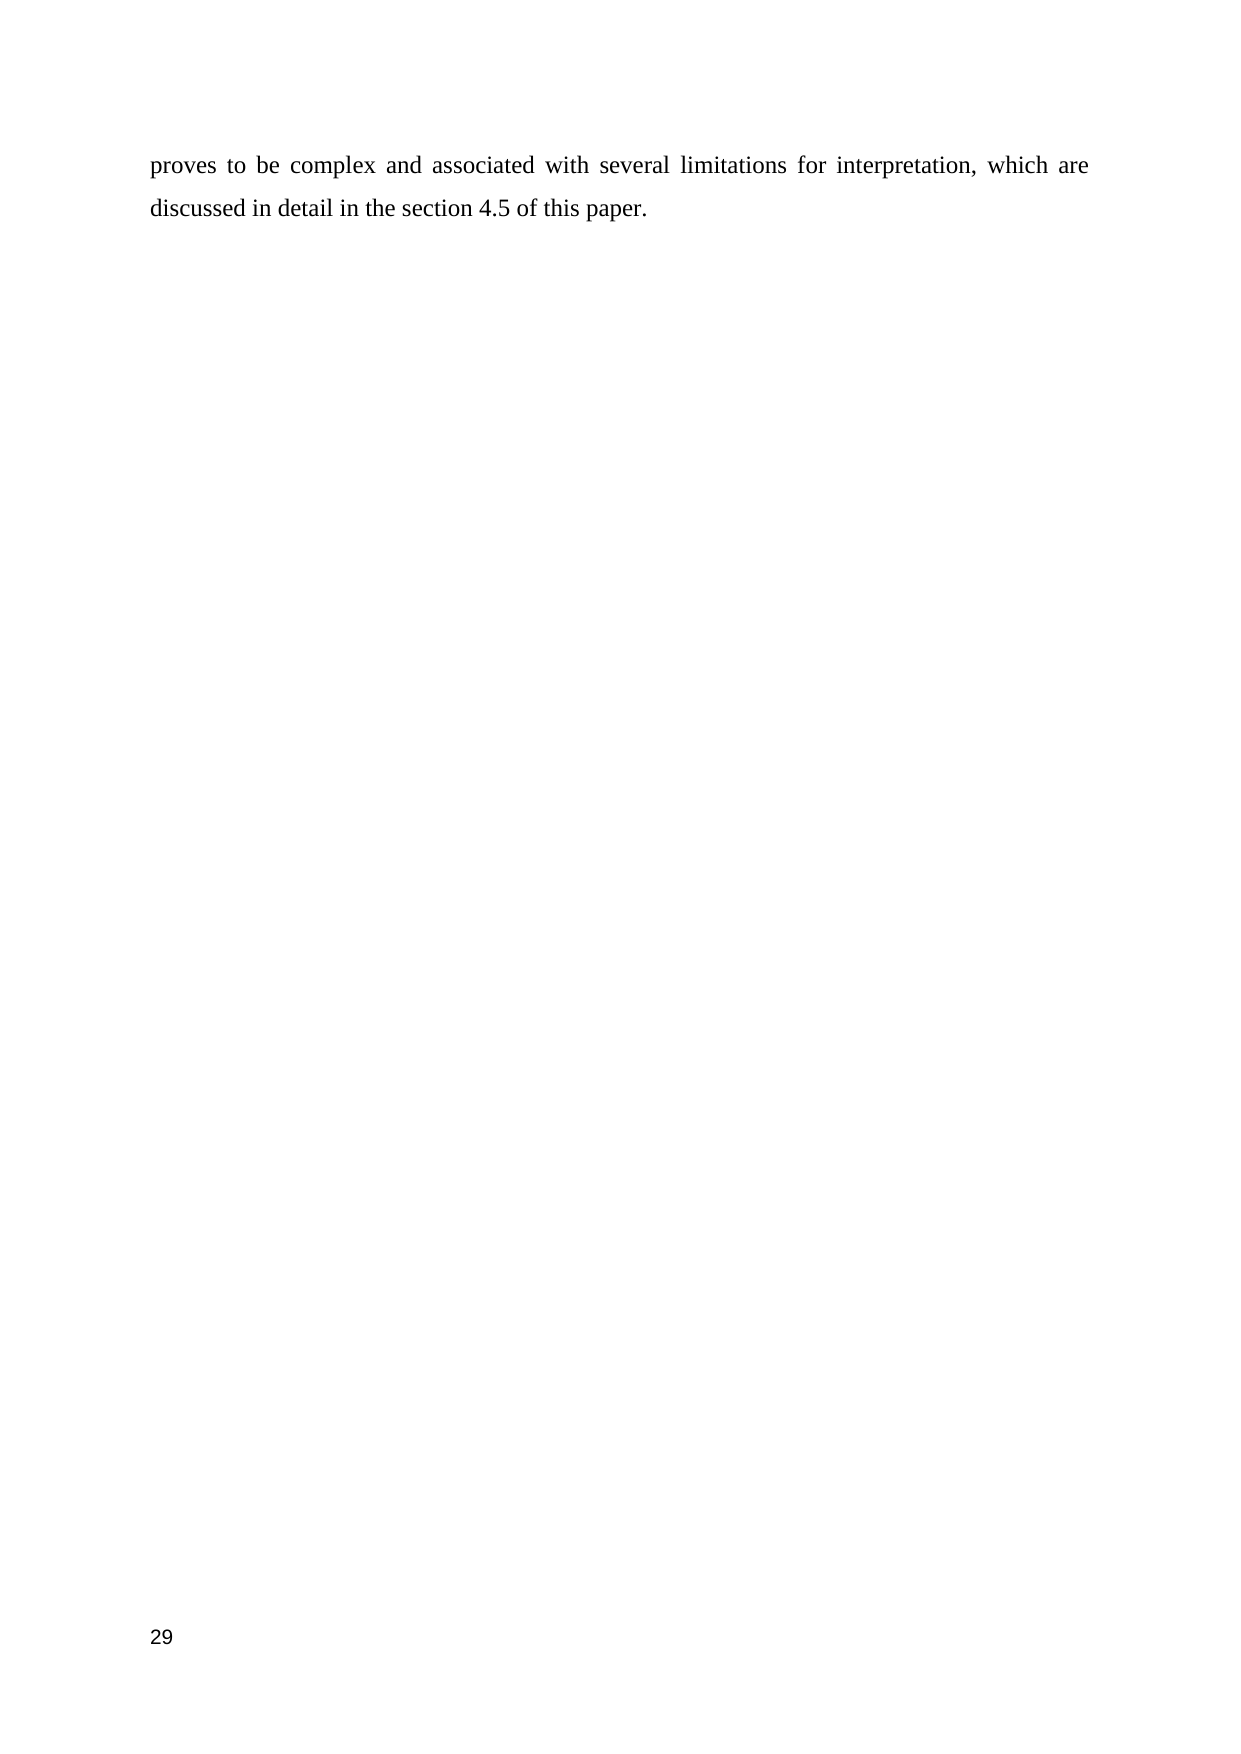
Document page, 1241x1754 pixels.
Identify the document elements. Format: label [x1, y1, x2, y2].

text [150, 150, 1090, 222]
